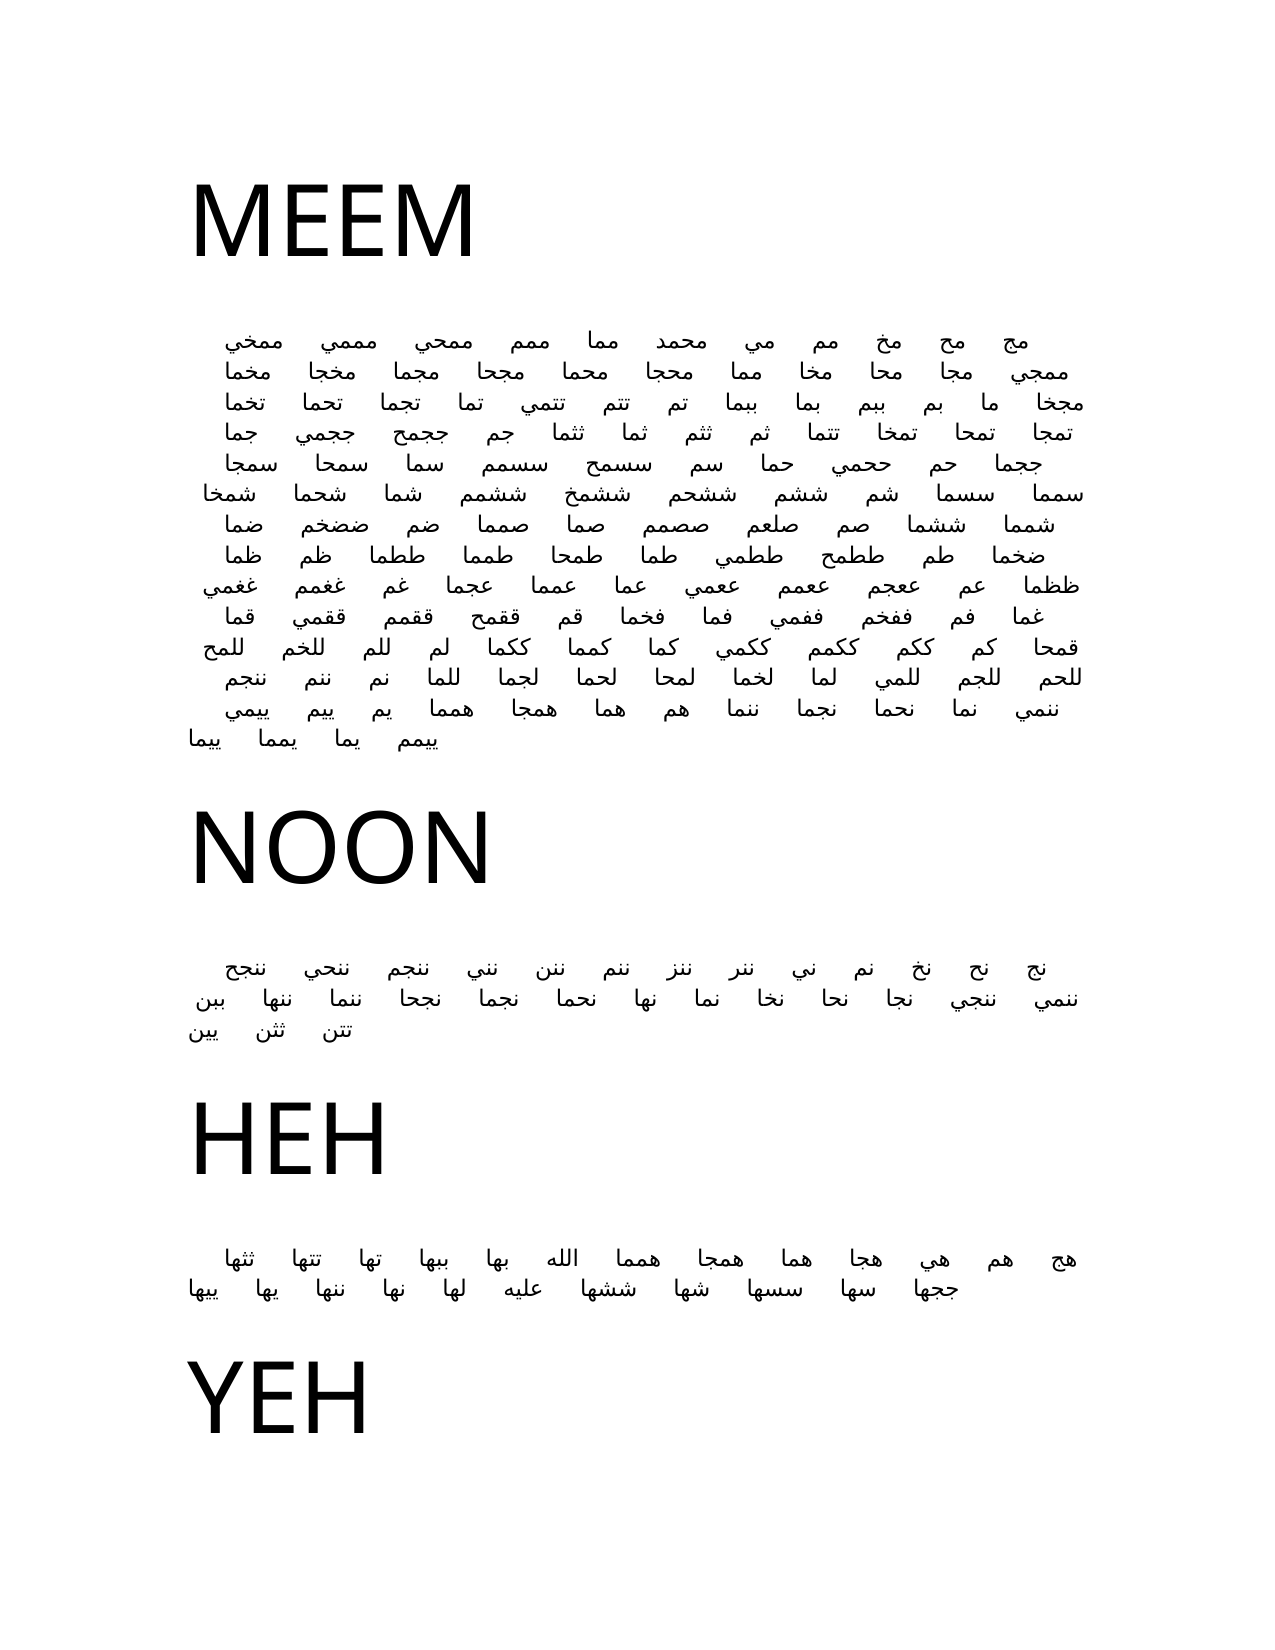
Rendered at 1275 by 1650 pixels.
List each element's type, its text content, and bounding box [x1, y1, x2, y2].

text مج مح مخ مم مي محمد مما ممم ممحي مممي ممخي ممجي مجا محا مخا مما محجا محما مجحا مجما مخجا مخما مجخا ما بم ببم بما ببما تم تتم تتمي تما تجما تحما تخما تمجا تمحا تمخا تتما ثم ثثم ثما ثثما جم ججمح ججمي جما ججما حم ححمي حما سم سسمح سسمم سما سمحا سمجا سمما سسما شم ششم ششحم ششمخ ششمم شما شحما شمخا شمما ششما صم صلعم صصمم صما صمما ضم ضضخم ضما ضخما طم ططمح ططمي طما طمحا طمما ططما ظم ظما ظظما عم ععجم ععمم ععمي عما عمما عجما غم غغمم غغمي غما فم ففخم ففمي فما فخما قم ققمح ققمم ققمي قما قمحا كم ككم ككمم ككمي كما كمما ككما لم للم للخم للمح للحم للجم للمي لما لخما لمحا لحما لجما للما نم ننم ننجم ننمي نما نحما نجما ننما هم هما همجا همما يم ييم ييمي ييمم يما يمما ييما [187, 327, 1087, 752]
text NOON [187, 777, 1087, 913]
text HEH [187, 1067, 1087, 1203]
text نج نح نخ نم ني ننر ننز ننم ننن نني ننجم ننحي ننجح ننمي ننجي نجا نحا نخا نما نها نحما نجما نجحا ننما ننها ببن تتن ثثن يين [187, 954, 1087, 1042]
text MEEM [187, 150, 1087, 286]
text هج هم هي هجا هما همجا همما الله بها ببها تها تتها ثثها ججها سها سسها شها ششها عليه لها نها ننها يها ييها [187, 1245, 1087, 1302]
text YEH [187, 1327, 1087, 1463]
